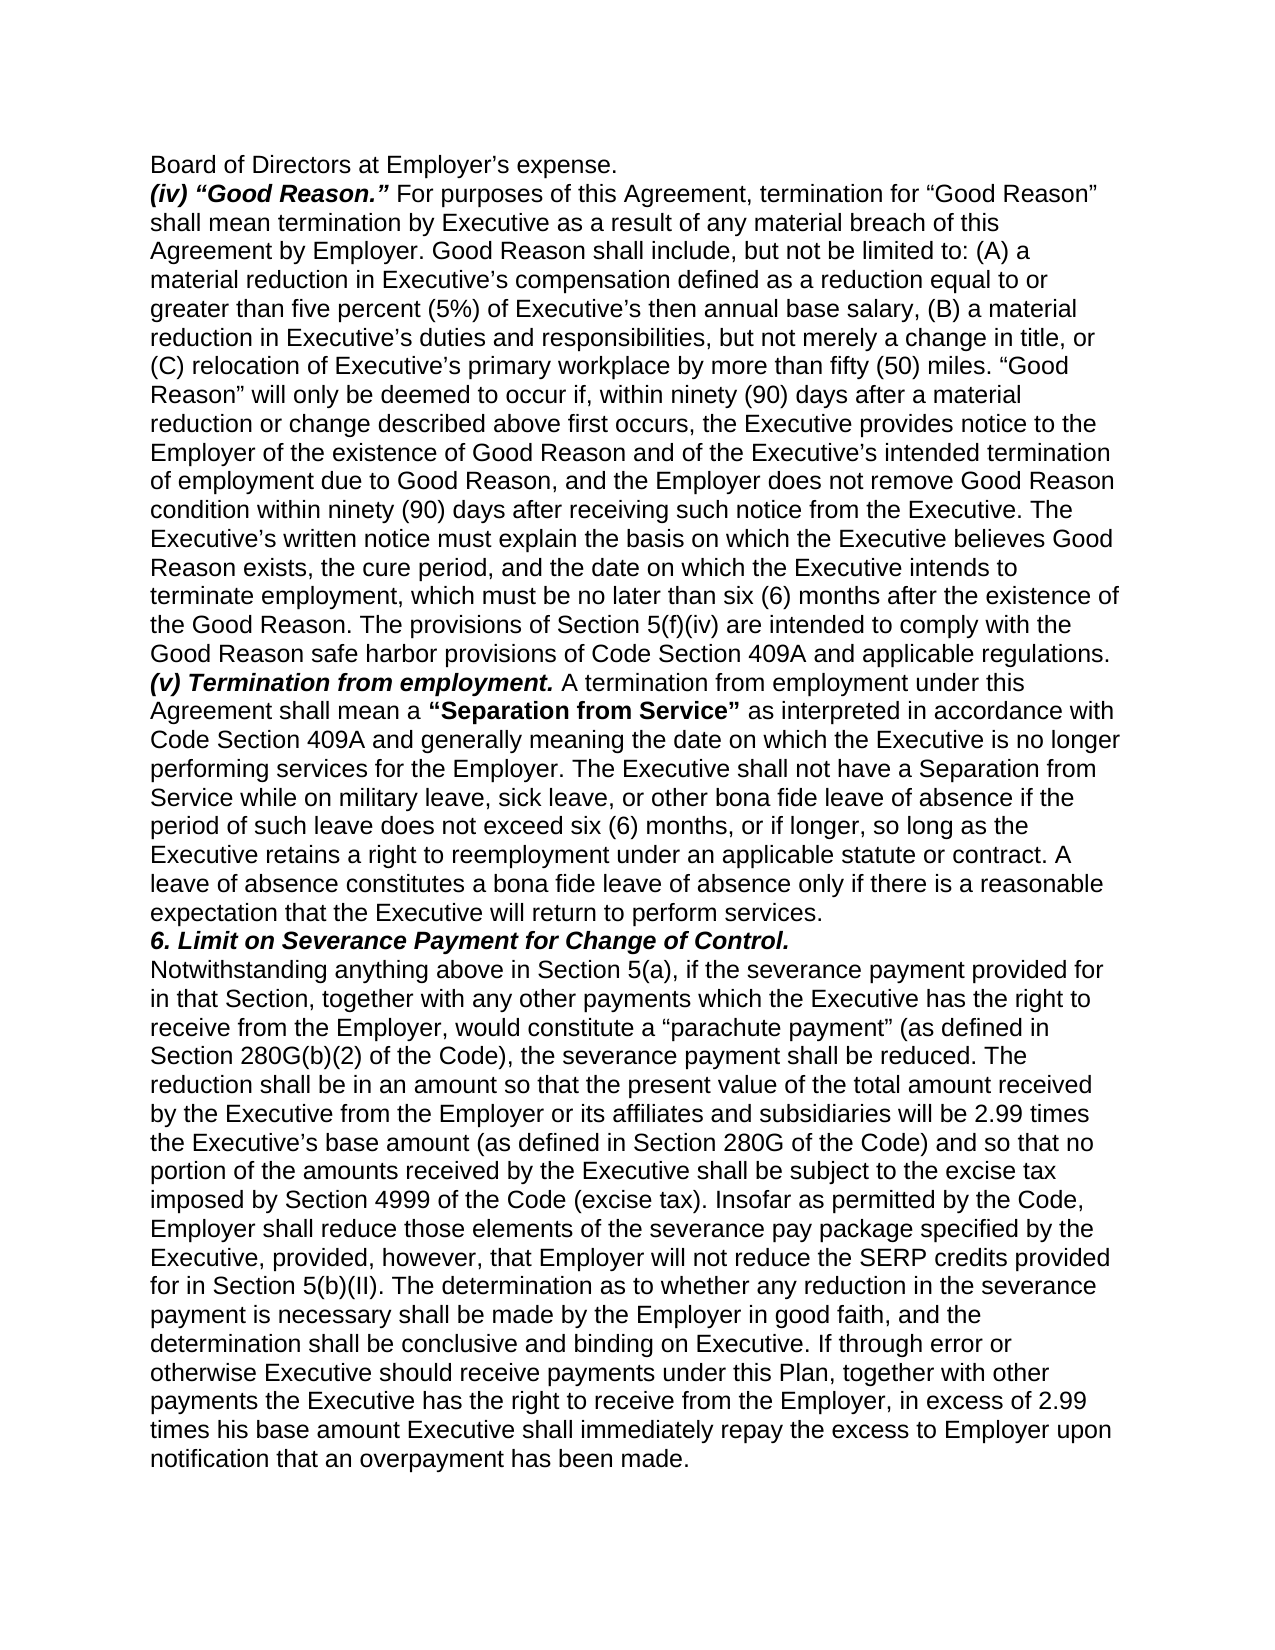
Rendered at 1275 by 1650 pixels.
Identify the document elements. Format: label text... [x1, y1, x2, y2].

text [150, 150, 1125, 179]
text (iv) “Good Reason.” For purposes of this Agreement, termination for “Good Reason” shall mean termination by Executive as a result of any material breach of this Agreement by Employer. Good Reason shall include, but not be limited to: (A) a material reduction in Executive’s compensation defined as a reduction equal to or greater than five percent (5%) of Executive’s then annual base salary, (B) a material reduction in Executive’s duties and responsibilities, but not merely a change in title, or (C) relocation of Executive’s primary workplace by more than fifty (50) miles. “Good Reason” will only be deemed to occur if, within ninety (90) days after a material reduction or change described above first occurs, the Executive provides notice to the Employer of the existence of Good Reason and of the Executive’s intended termination of employment due to Good Reason, and the Employer does not remove Good Reason condition within ninety (90) days after receiving such notice from the Executive. The Executive’s written notice must explain the basis on which the Executive believes Good Reason exists, the cure period, and the date on which the Executive intends to terminate employment, which must be no later than six (6) months after the existence of the Good Reason. The provisions of Section 5(f)(iv) are intended to comply with the Good Reason safe harbor provisions of Code Section 409A and applicable regulations. [150, 179, 1125, 667]
text Notwithstanding anything above in Section 5(a), if the severance payment provided for in that Section, together with any other payments which the Executive has the right to receive from the Employer, would constitute a “parachute payment” (as defined in Section 280G(b)(2) of the Code), the severance payment shall be reduced. The reduction shall be in an amount so that the present value of the total amount received by the Executive from the Employer or its affiliates and subsidiaries will be 2.99 times the Executive’s base amount (as defined in Section 280G of the Code) and so that no portion of the amounts received by the Executive shall be subject to the excise tax imposed by Section 4999 of the Code (excise tax). Insofar as permitted by the Code, Employer shall reduce those elements of the severance pay package specified by the Executive, provided, however, that Employer will not reduce the SERP credits provided for in Section 5(b)(II). The determination as to whether any reduction in the severance payment is necessary shall be made by the Employer in good faith, and the determination shall be conclusive and binding on Executive. If through error or otherwise Executive should receive payments under this Plan, together with other payments the Executive has the right to receive from the Employer, in excess of 2.99 times his base amount Executive shall immediately repay the excess to Employer upon notification that an overpayment has been made. [150, 955, 1125, 1472]
text (v) Termination from employment. A termination from employment under this Agreement shall mean a “Separation from Service” as interpreted in accordance with Code Section 409A and generally meaning the date on which the Executive is no longer performing services for the Employer. The Executive shall not have a Separation from Service while on military leave, sick leave, or other bona fide leave of absence if the period of such leave does not exceed six (6) months, or if longer, so long as the Executive retains a right to reemployment under an applicable statute or contract. A leave of absence constitutes a bona fide leave of absence only if there is a reasonable expectation that the Executive will return to perform services. [150, 667, 1125, 926]
text 6. Limit on Severance Payment for Change of Control. [150, 926, 1125, 955]
